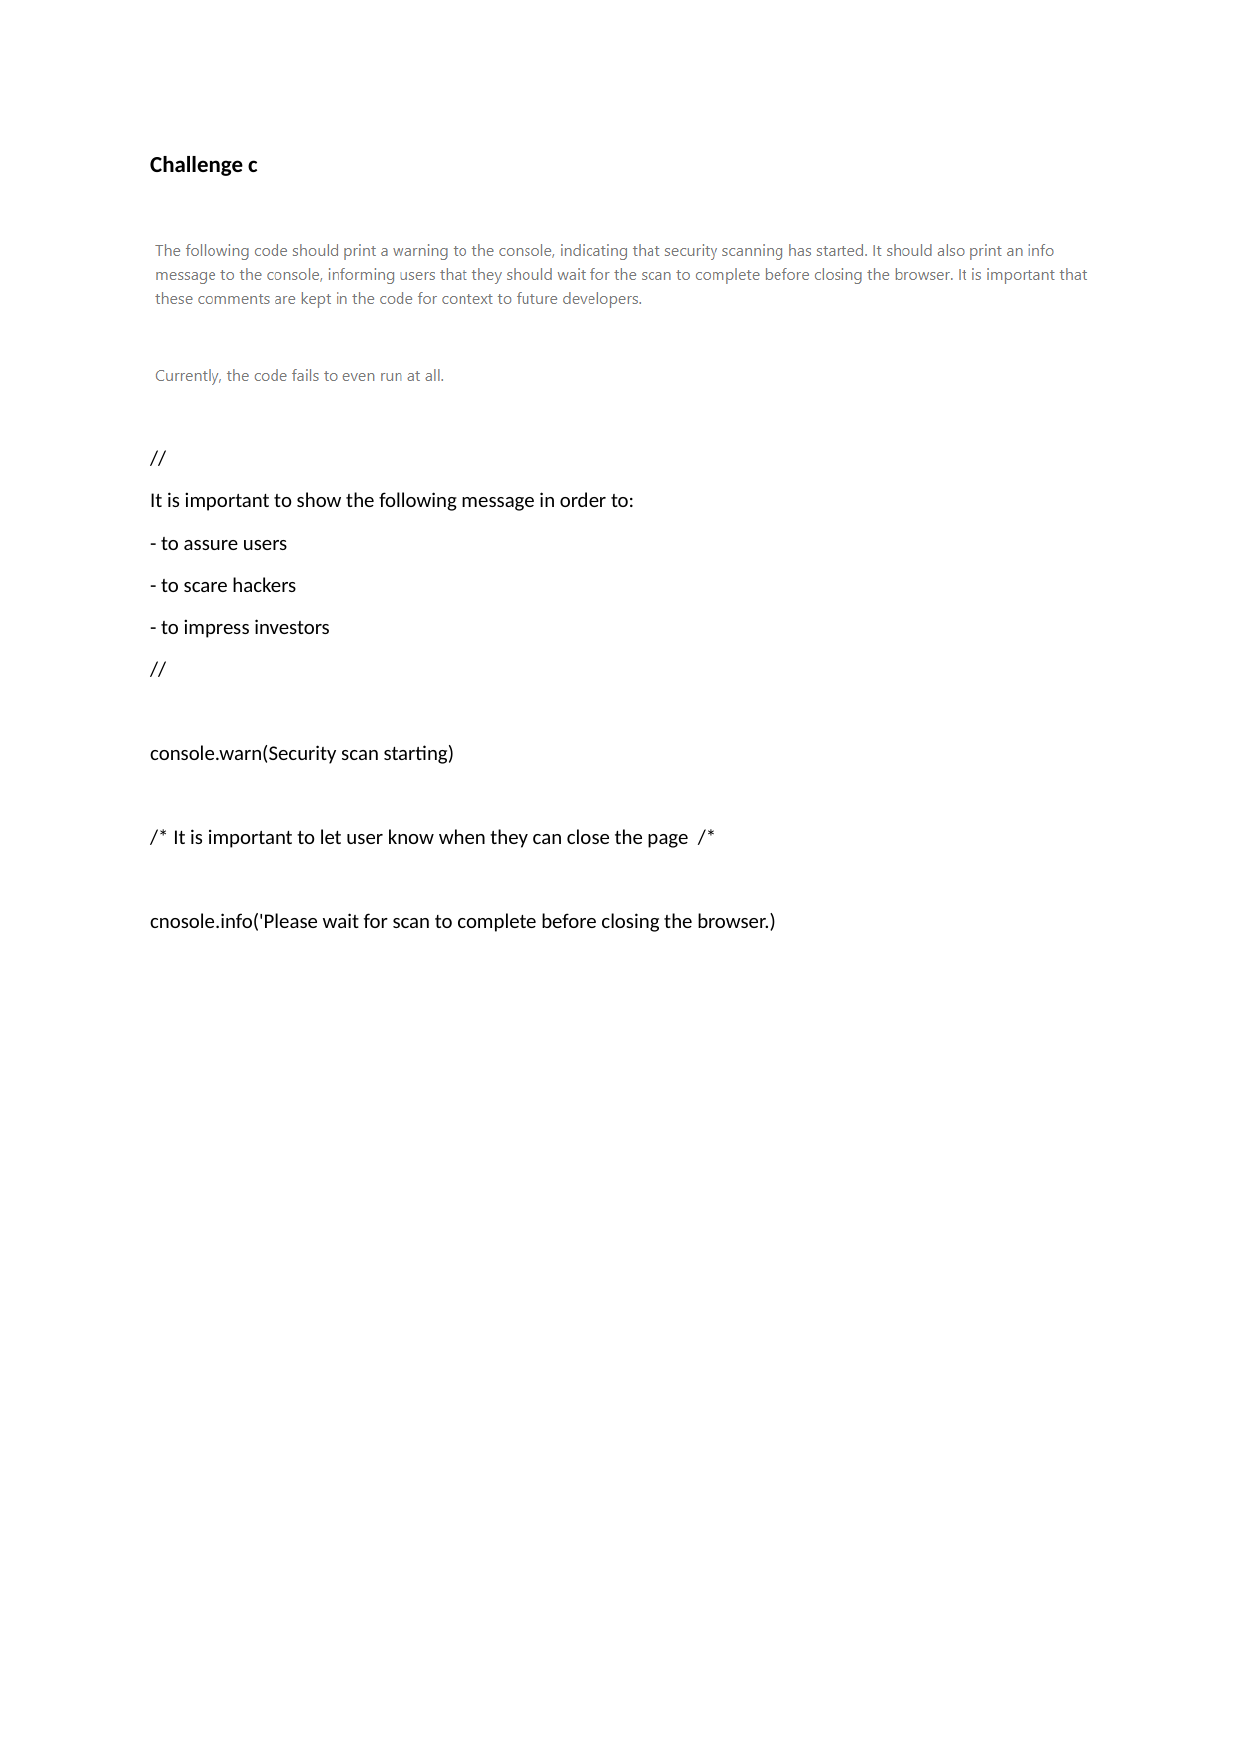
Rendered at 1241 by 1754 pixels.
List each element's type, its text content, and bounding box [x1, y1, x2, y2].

text It is important to show the following message in order to: [150, 488, 1090, 513]
text console.warn(Security scan starting) [150, 740, 1090, 766]
text - to assure users [150, 530, 1090, 555]
text - to scare hackers [150, 572, 1090, 597]
picture [150, 239, 1091, 387]
text /* It is important to let user know when they can close the page /* [150, 824, 1090, 850]
text // [150, 446, 1090, 471]
text - to impress investors [150, 614, 1090, 639]
text // [150, 656, 1090, 681]
text cnosole.info('Please wait for scan to complete before closing the browser.) [150, 908, 1090, 934]
text Challenge c [150, 150, 1090, 178]
